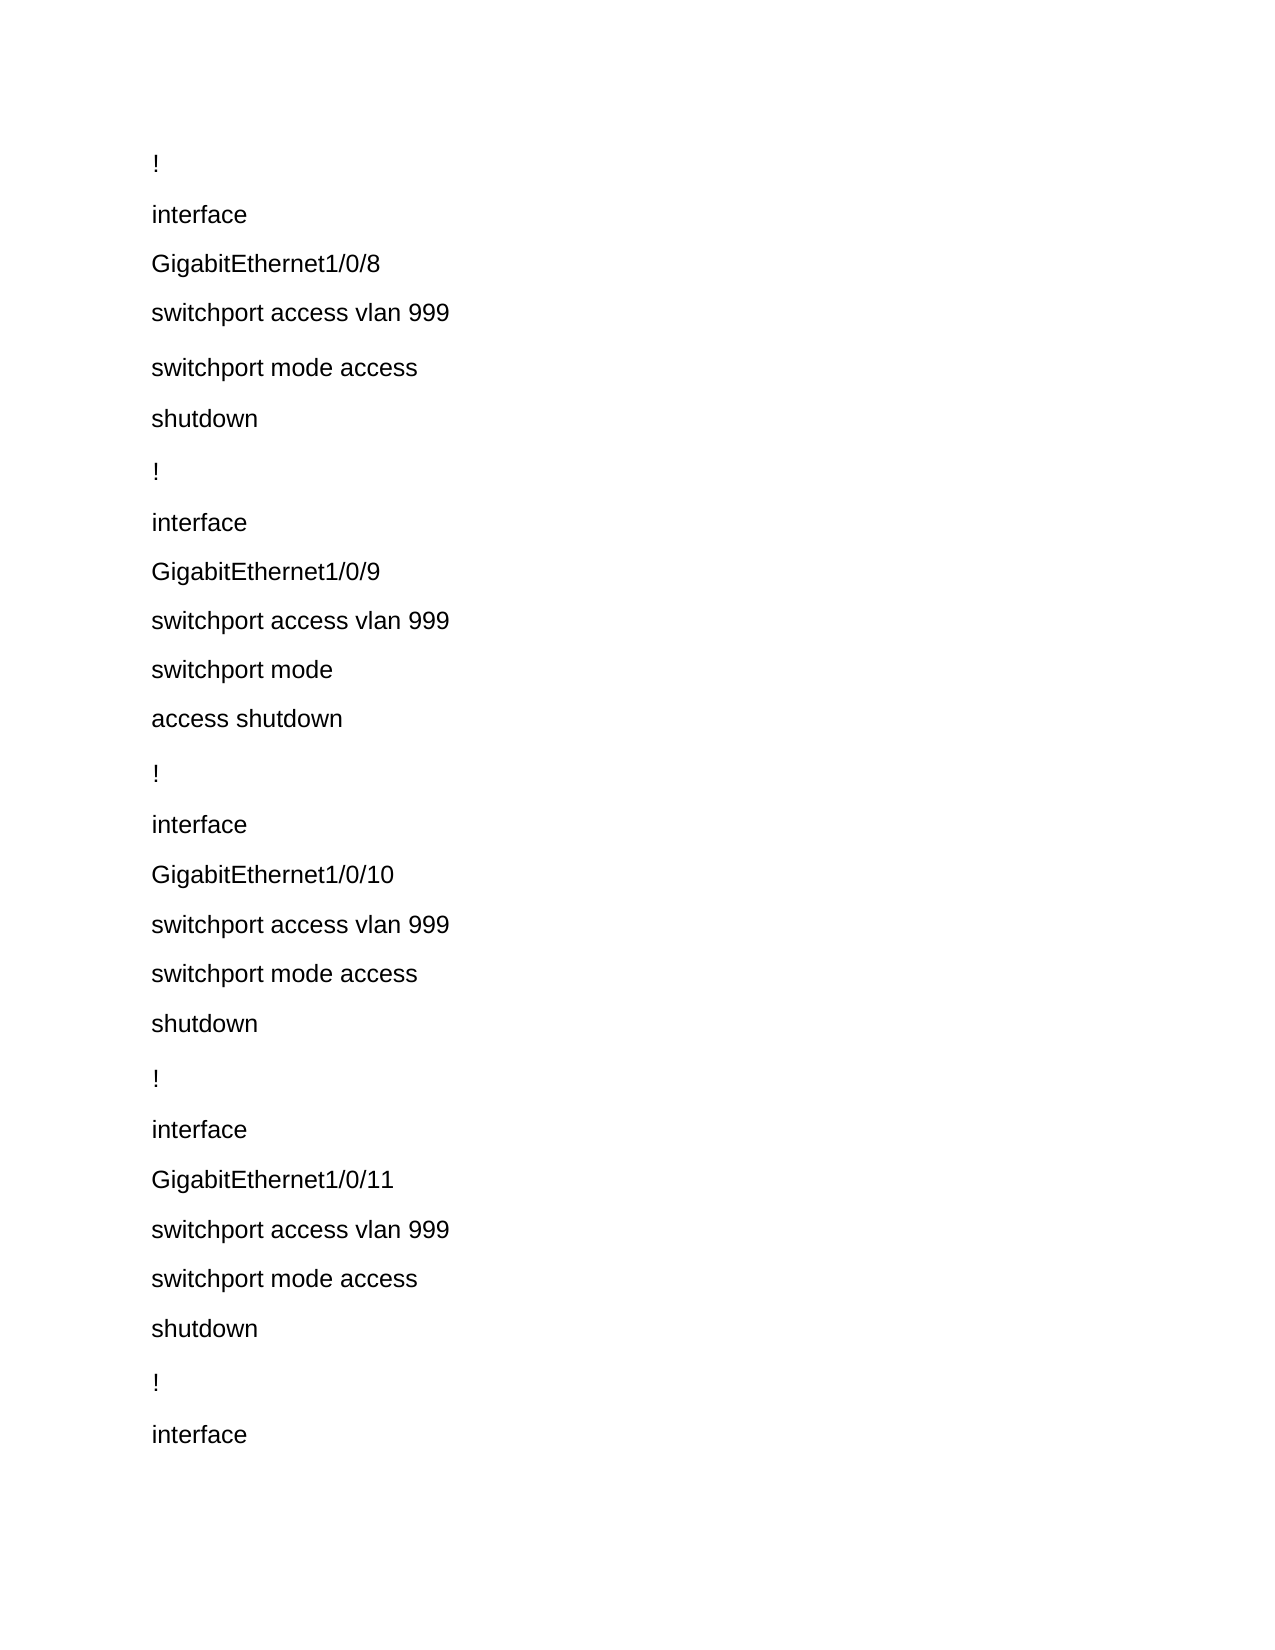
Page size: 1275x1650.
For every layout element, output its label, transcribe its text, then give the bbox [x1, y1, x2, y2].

text interface GigabitEthernet1/0/10 switchport access vlan 999 switchport mode access shutdown [151, 810, 491, 1038]
text ! [152, 759, 1124, 788]
text ! [152, 1064, 1124, 1093]
text switchport mode access shutdown [151, 655, 414, 733]
text ! [152, 457, 1124, 485]
text ! [152, 148, 1124, 177]
text shutdown [151, 404, 1124, 433]
text ! [152, 1368, 1124, 1396]
text switchport mode access [151, 353, 1124, 382]
text interface GigabitEthernet1/0/9 switchport access vlan 999 [151, 508, 477, 635]
text interface GigabitEthernet1/0/11 switchport access vlan 999 switchport mode access shutdown [151, 1115, 491, 1343]
text interface GigabitEthernet1/0/8 switchport access vlan 999 [151, 200, 477, 327]
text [151, 1420, 491, 1449]
